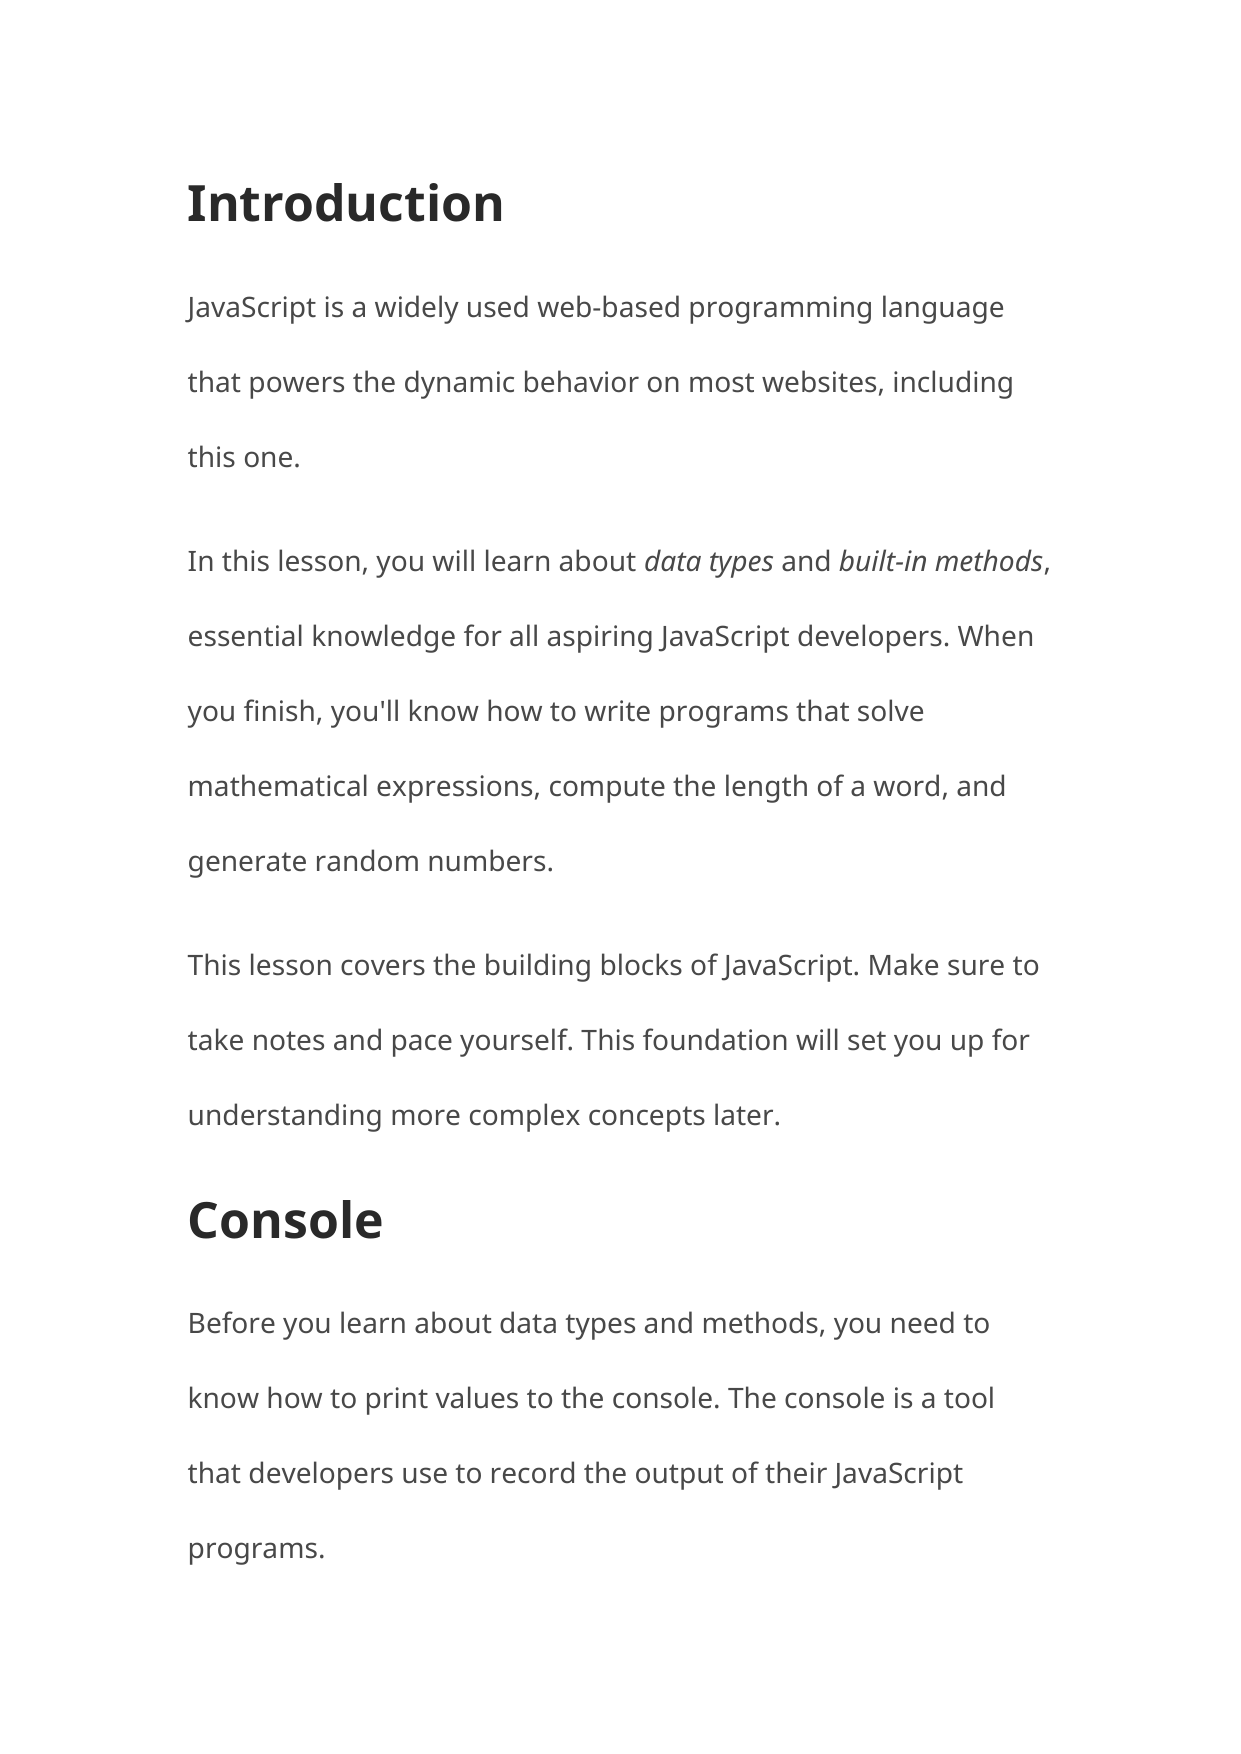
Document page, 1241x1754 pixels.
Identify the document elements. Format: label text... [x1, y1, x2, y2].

text This lesson covers the building blocks of JavaScript. Make sure to take notes and pace yourself. This foundation will set you up for understanding more complex concepts later. [187, 927, 1053, 1152]
text Before you learn about data types and methods, you need to know how to print values to the console. The console is a tool that developers use to record the output of their JavaScript programs. [187, 1285, 1053, 1585]
text In this lesson, you will learn about data types and built-in methods, essential knowledge for all aspiring JavaScript developers. When you finish, you'll know how to write programs that solve mathematical expressions, compute the length of a word, and generate random numbers. [187, 523, 1053, 898]
text Introduction [187, 164, 1053, 239]
text Console [187, 1181, 1053, 1256]
text JavaScript is a widely used web-based programming language that powers the dynamic behavior on most websites, including this one. [187, 269, 1053, 494]
